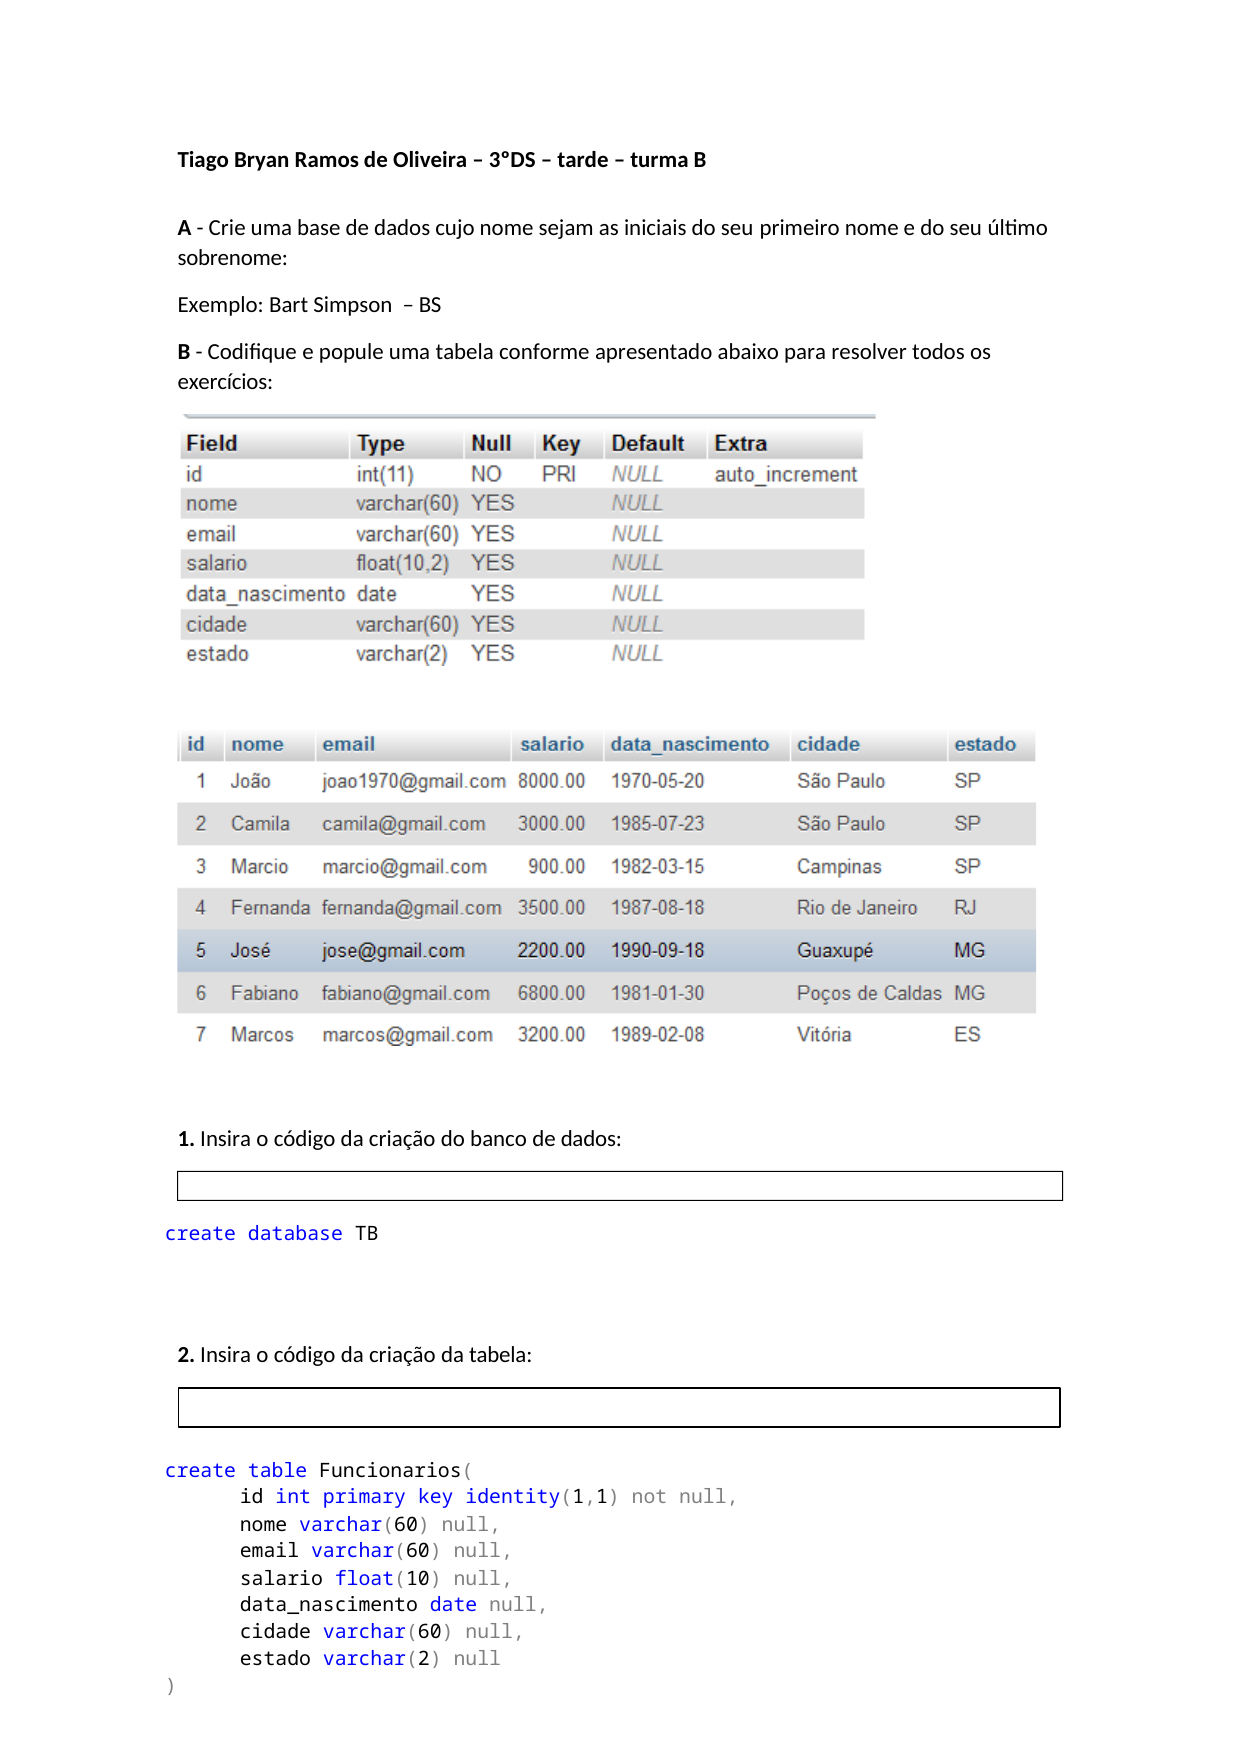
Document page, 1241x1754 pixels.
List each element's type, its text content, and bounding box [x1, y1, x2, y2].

text Tiago Bryan Ramos de Oliveira – 3ºDS – tarde – turma B [177, 145, 1071, 173]
list Insira o código da criação da tabela: [177, 1340, 1071, 1368]
text salario float(10) null, [164, 1564, 1071, 1591]
text B - Codifique e popule uma tabela conforme apresentado abaixo para resolver todos os exercícios: [177, 337, 1071, 395]
text ) [164, 1672, 1071, 1699]
text create database TB [164, 1187, 1071, 1247]
text id int primary key identity(1,1) not null, [164, 1483, 1071, 1510]
text nome varchar(60) null, [164, 1510, 1071, 1537]
picture [180, 414, 876, 666]
text estado varchar(2) null [164, 1645, 1071, 1672]
text Exemplo: Bart Simpson – BS [177, 290, 1071, 318]
text email varchar(60) null, [164, 1537, 1071, 1564]
list Insira o código da criação do banco de dados: [177, 1124, 1071, 1152]
text A - Crie uma base de dados cujo nome sejam as iniciais do seu primeiro nome e do seu último sobrenome: [177, 213, 1071, 271]
text create table Funcionarios( [164, 1456, 1071, 1483]
picture [177, 729, 1037, 1046]
text data_nascimento date null, [164, 1591, 1071, 1618]
text cidade varchar(60) null, [164, 1618, 1071, 1645]
